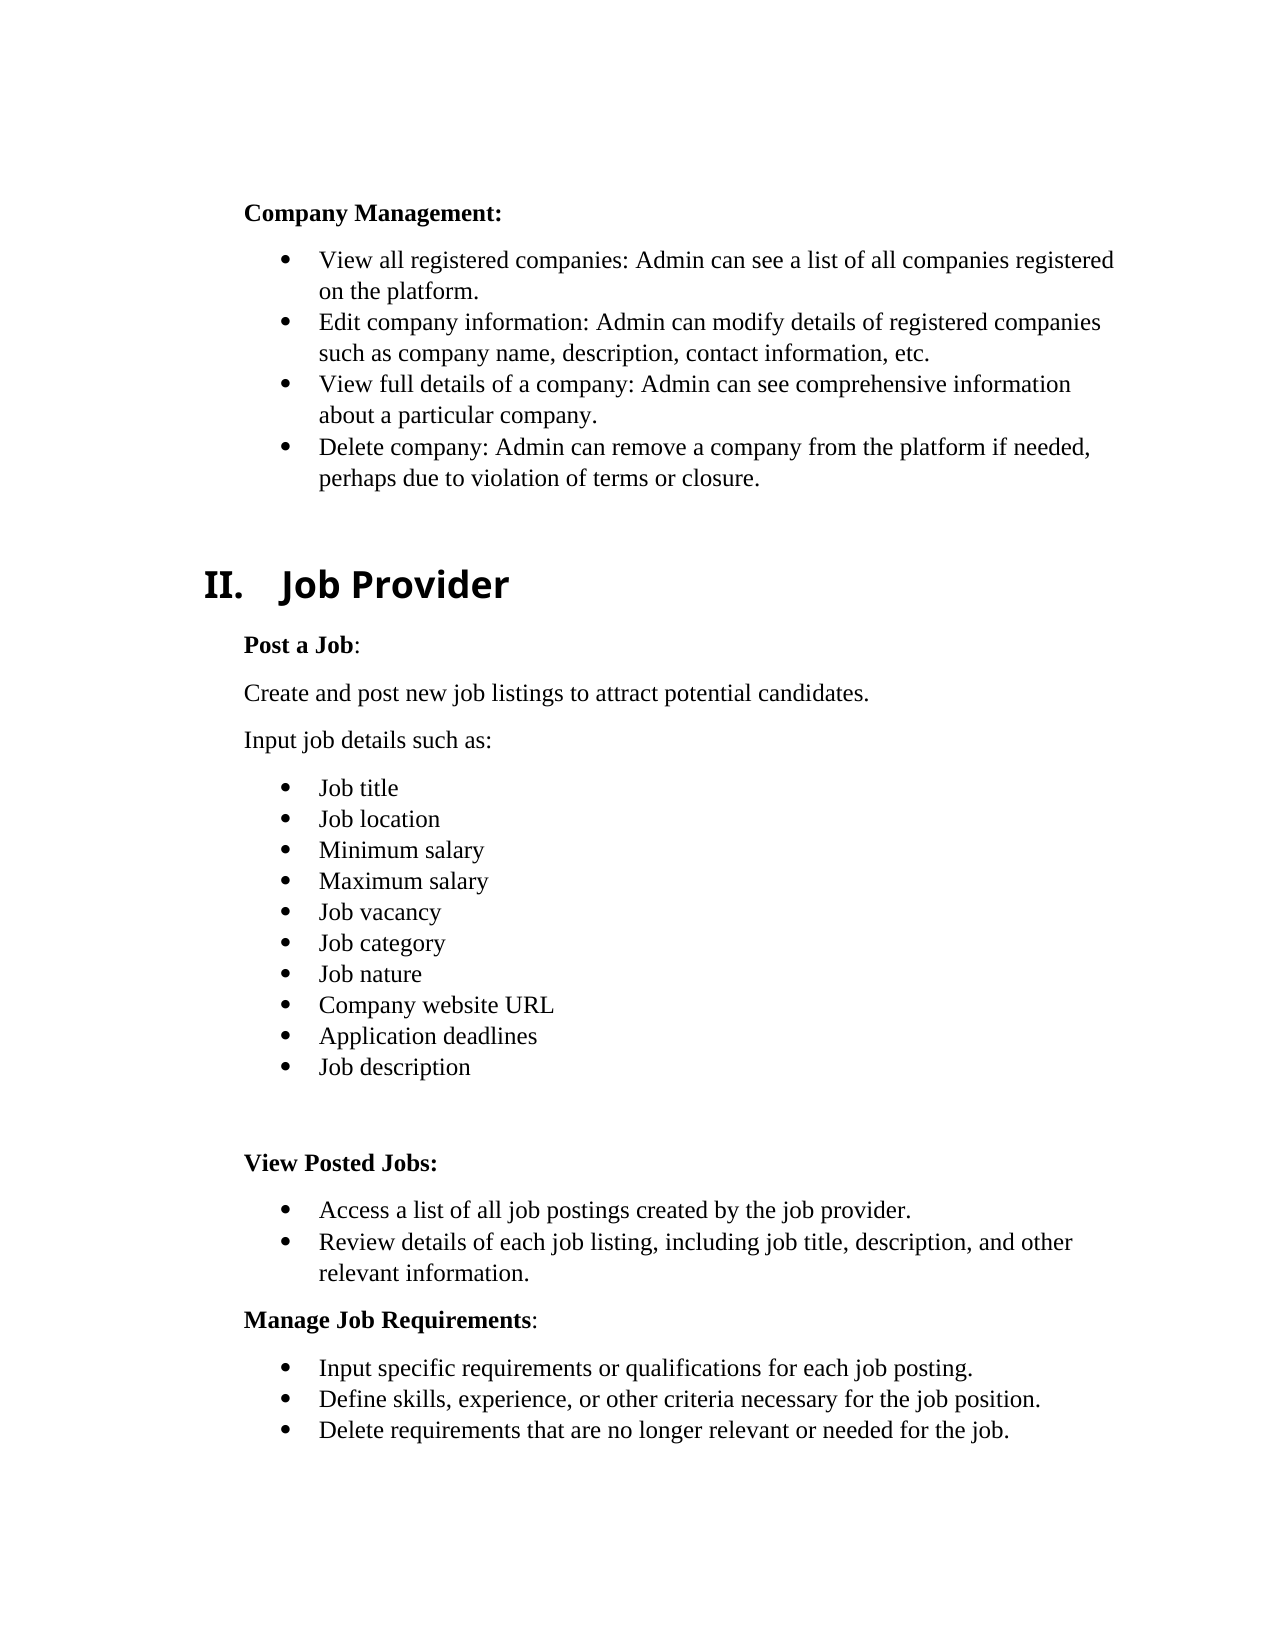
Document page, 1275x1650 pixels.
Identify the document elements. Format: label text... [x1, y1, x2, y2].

list Delete company: Admin can remove a company from the platform if needed, perhaps due to violation of terms or closure. [281, 432, 1125, 491]
list Input specific requirements or qualifications for each job posting. [281, 1353, 1125, 1382]
list Edit company information: Admin can modify details of registered companies such as company name, description, contact information, etc. [281, 307, 1125, 367]
list Application deadlines [281, 1021, 1125, 1050]
text Post a Job: [244, 630, 1125, 659]
text Manage Job Requirements: [244, 1305, 1125, 1334]
list Job description [281, 1052, 1125, 1081]
list Company website URL [281, 990, 1125, 1019]
list Job location [281, 804, 1125, 833]
list Review details of each job listing, including job title, description, and other relevant information. [281, 1227, 1125, 1286]
list Define skills, experience, or other criteria necessary for the job position. [281, 1384, 1125, 1413]
list Delete requirements that are no longer relevant or needed for the job. [281, 1415, 1125, 1444]
text Create and post new job listings to attract potential candidates. [150, 678, 1125, 706]
list View all registered companies: Admin can see a list of all companies registered on the platform. [281, 245, 1125, 305]
text Input job details such as: [244, 725, 1125, 754]
list Maximum salary [281, 866, 1125, 895]
list Job category [281, 928, 1125, 957]
list Job nature [281, 959, 1125, 988]
list Minimum salary [281, 835, 1125, 864]
text Company Management: [244, 198, 1125, 226]
list Access a list of all job postings created by the job provider. [281, 1196, 1125, 1224]
list Job Provider [244, 558, 1125, 609]
list Job title [281, 773, 1125, 802]
list Job vacancy [281, 897, 1125, 926]
list View full details of a company: Admin can see comprehensive information about a particular company. [281, 369, 1125, 429]
text View Posted Jobs: [244, 1148, 1125, 1177]
